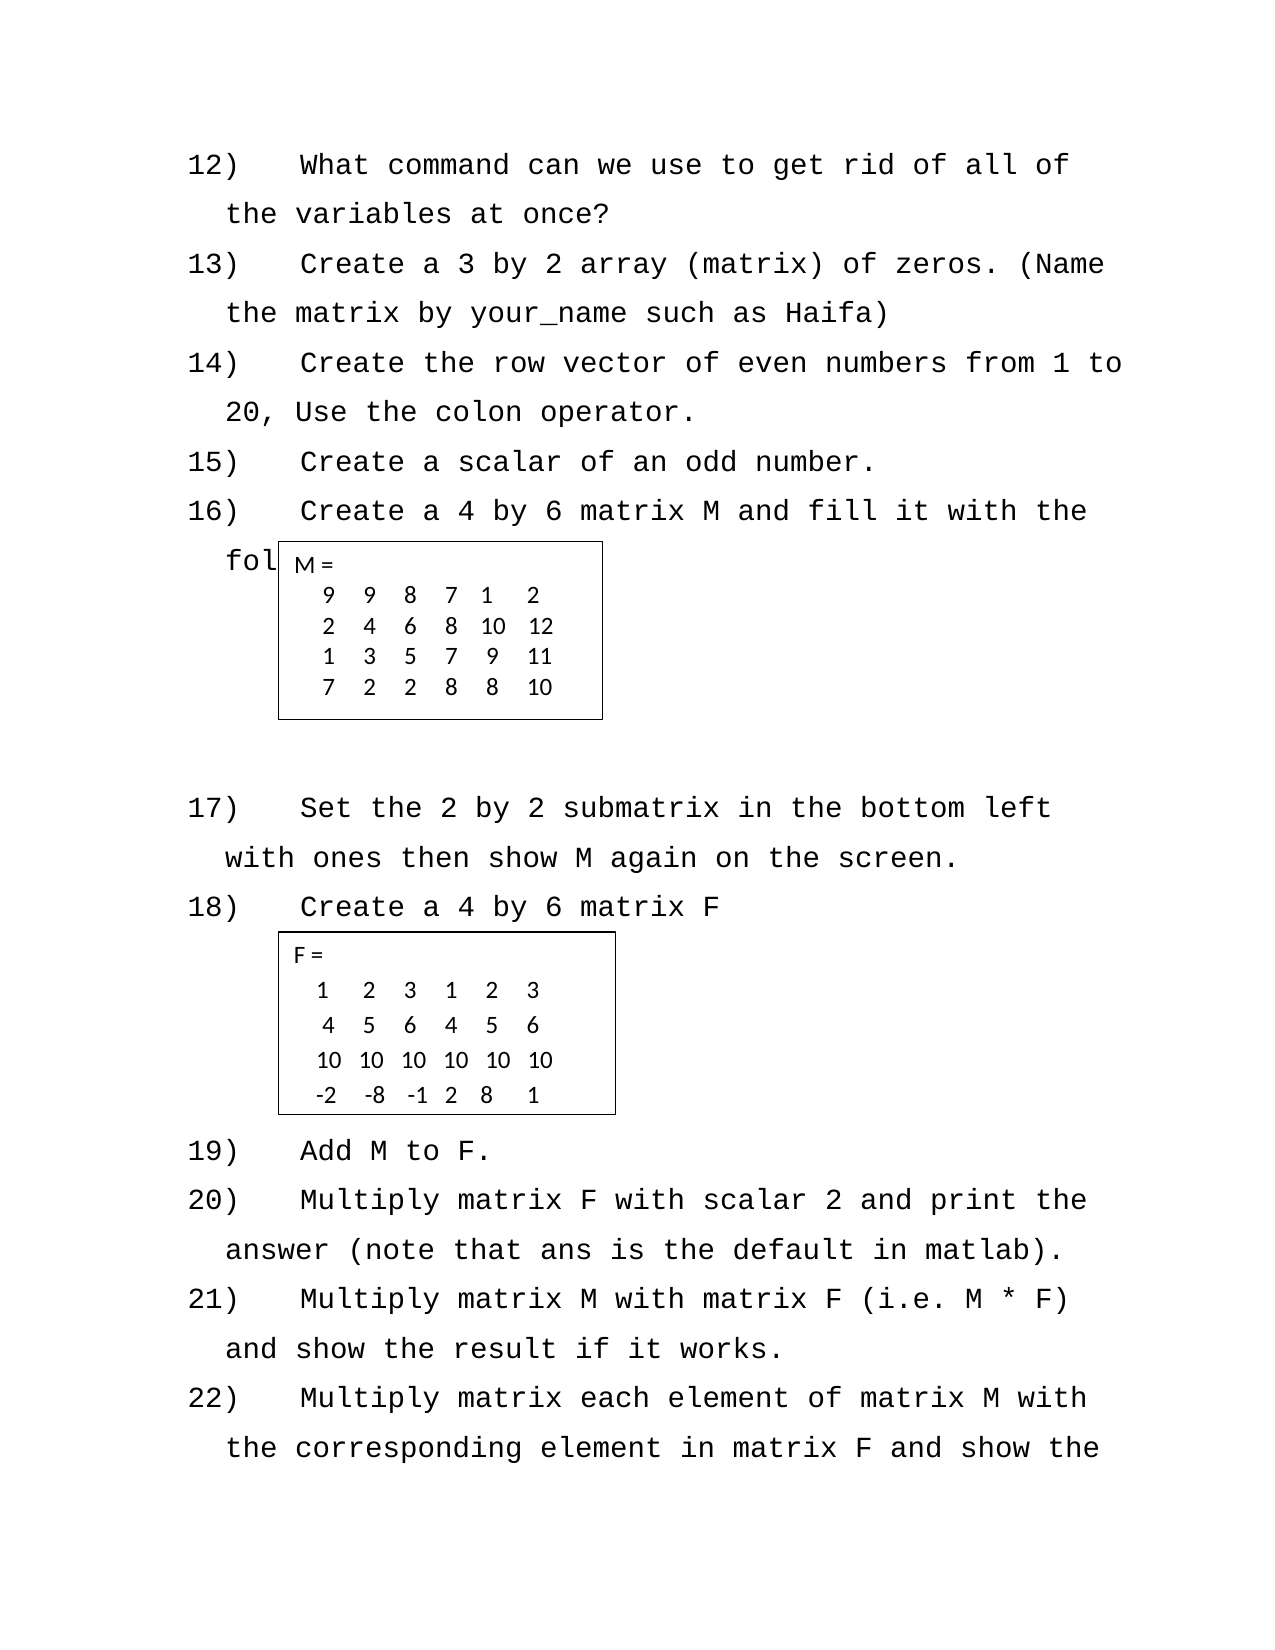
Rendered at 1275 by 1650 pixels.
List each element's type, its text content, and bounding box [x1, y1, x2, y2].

list Multiply matrix F with scalar 2 and print the answer (note that ans is the default in matlab). [187, 1185, 1125, 1268]
list Create a 4 by 6 matrix M and fill it with the following values [187, 496, 1125, 579]
list What command can we use to get rid of all of the variables at once? [187, 150, 1125, 232]
list Create the row vector of even numbers from 1 to 20, Use the colon operator. [187, 348, 1125, 430]
list Create a 4 by 6 matrix F [187, 892, 1125, 925]
list Create a scalar of an odd number. [187, 447, 1125, 480]
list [187, 1383, 1125, 1466]
list Set the 2 by 2 submatrix in the bottom left with ones then show M again on the screen. [187, 793, 1125, 876]
list Add M to F. [187, 1136, 1125, 1169]
list Multiply matrix M with matrix F (i.e. M * F) and show the result if it works. [187, 1284, 1125, 1367]
list Create a 3 by 2 array (matrix) of zeros. (Name the matrix by your_name such as Haifa) [187, 249, 1125, 331]
